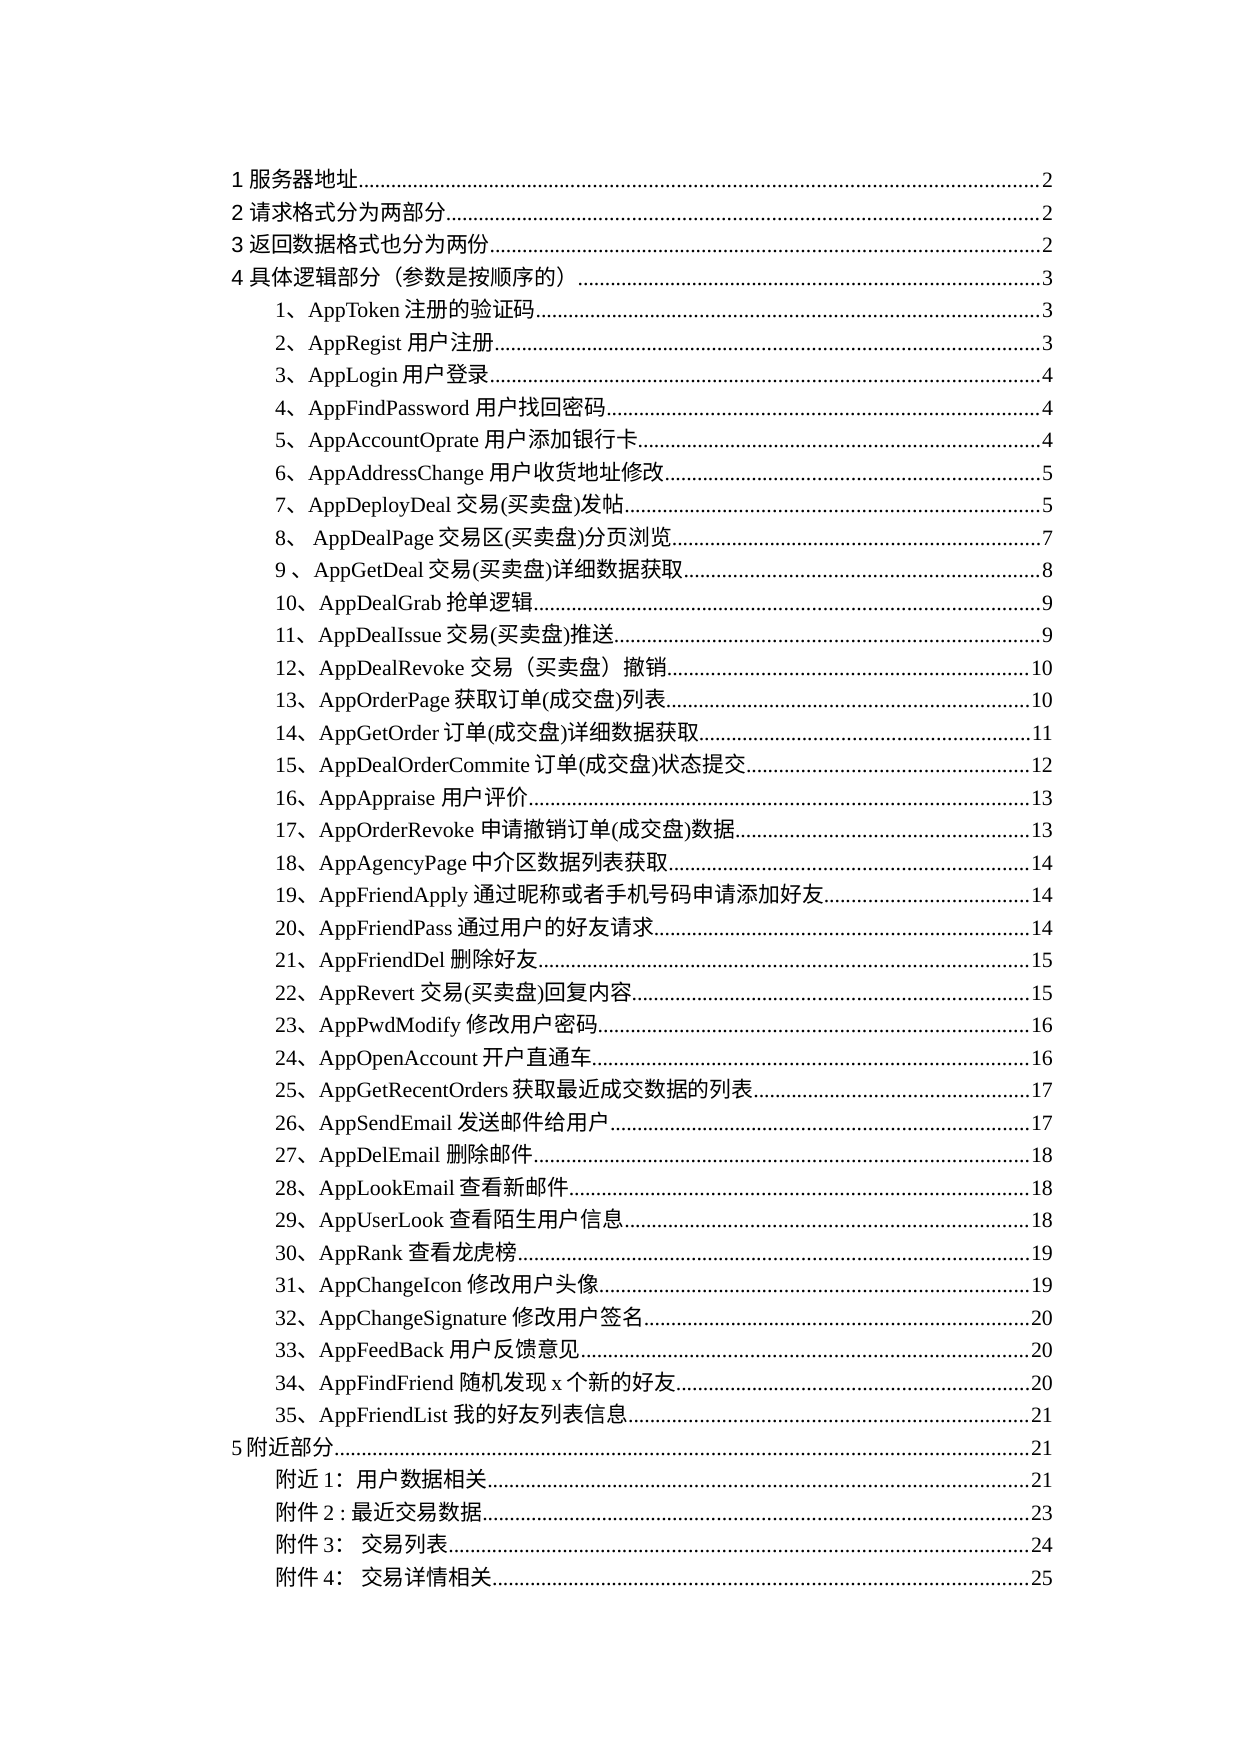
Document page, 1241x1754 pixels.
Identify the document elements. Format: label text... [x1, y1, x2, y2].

text 2、AppRegist 用户注册 3 [275, 324, 1053, 357]
text 7、AppDeployDeal 交易(买卖盘)发帖 5 [275, 487, 1053, 519]
text 27、AppDelEmail 删除邮件 18 [275, 1137, 1053, 1169]
text 28、AppLookEmail查看新邮件 18 [275, 1169, 1053, 1202]
text 6、AppAddressChange 用户收货地址修改 5 [275, 454, 1053, 487]
text 14、AppGetOrder订单(成交盘)详细数据获取 11 [275, 714, 1053, 747]
text 5、AppAccountOprate 用户添加银行卡 4 [275, 422, 1053, 454]
text 12、AppDealRevoke 交易（买卖盘）撤销 10 [275, 649, 1053, 682]
text 4、AppFindPassword 用户找回密码 4 [275, 389, 1053, 422]
text 23、AppPwdModify 修改用户密码 16 [275, 1007, 1053, 1039]
text 5附近部分 21 [231, 1429, 1053, 1462]
text 21、AppFriendDel 删除好友 15 [275, 942, 1053, 974]
text 附件2 : 最近交易数据 23 [275, 1494, 1053, 1527]
text 9 、AppGetDeal交易(买卖盘)详细数据获取 8 [275, 552, 1053, 584]
text 31、AppChangeIcon 修改用户头像 19 [275, 1267, 1053, 1299]
text 16、AppAppraise 用户评价 13 [275, 779, 1053, 812]
text 11、AppDealIssue交易(买卖盘)推送 9 [275, 617, 1053, 649]
text 13、AppOrderPage获取订单(成交盘)列表 10 [275, 682, 1053, 714]
text 19、AppFriendApply 通过昵称或者手机号码申请添加好友 14 [275, 877, 1053, 909]
text 1 服务器地址 2 [231, 162, 1053, 194]
text 15、AppDealOrderCommite订单(成交盘)状态提交 12 [275, 747, 1053, 779]
text 24、AppOpenAccount开户直通车 16 [275, 1039, 1053, 1072]
text 32、AppChangeSignature 修改用户签名 20 [275, 1299, 1053, 1332]
text 29、AppUserLook 查看陌生用户信息 18 [275, 1202, 1053, 1234]
text 18、AppAgencyPage中介区数据列表获取 14 [275, 844, 1053, 877]
text 3 返回数据格式也分为两份 2 [231, 227, 1053, 259]
text 附近1：用户数据相关 21 [275, 1462, 1053, 1494]
text 附件3： 交易列表 24 [275, 1527, 1053, 1559]
text 17、AppOrderRevoke 申请撤销订单(成交盘)数据 13 [275, 812, 1053, 844]
text 附件4： 交易详情相关 25 [275, 1559, 1053, 1592]
text 10、AppDealGrab抢单逻辑 9 [275, 584, 1053, 617]
text 20、AppFriendPass通过用户的好友请求 14 [275, 909, 1053, 942]
text 3、AppLogin用户登录 4 [275, 357, 1053, 389]
text 34、AppFindFriend 随机发现x个新的好友 20 [275, 1364, 1053, 1397]
text 30、AppRank 查看龙虎榜 19 [275, 1234, 1053, 1267]
text 2 请求格式分为两部分 2 [231, 194, 1053, 227]
text 35、AppFriendList 我的好友列表信息 21 [275, 1397, 1053, 1429]
text 25、AppGetRecentOrders获取最近成交数据的列表 17 [275, 1072, 1053, 1104]
text 1、AppToken注册的验证码 3 [275, 292, 1053, 324]
text 4 具体逻辑部分（参数是按顺序的） 3 [231, 259, 1053, 292]
text 26、AppSendEmail发送邮件给用户 17 [275, 1104, 1053, 1137]
text 33、AppFeedBack 用户反馈意见 20 [275, 1332, 1053, 1364]
text 8、 AppDealPage交易区(买卖盘)分页浏览 7 [275, 519, 1053, 552]
text 22、AppRevert 交易(买卖盘)回复内容 15 [275, 974, 1053, 1007]
